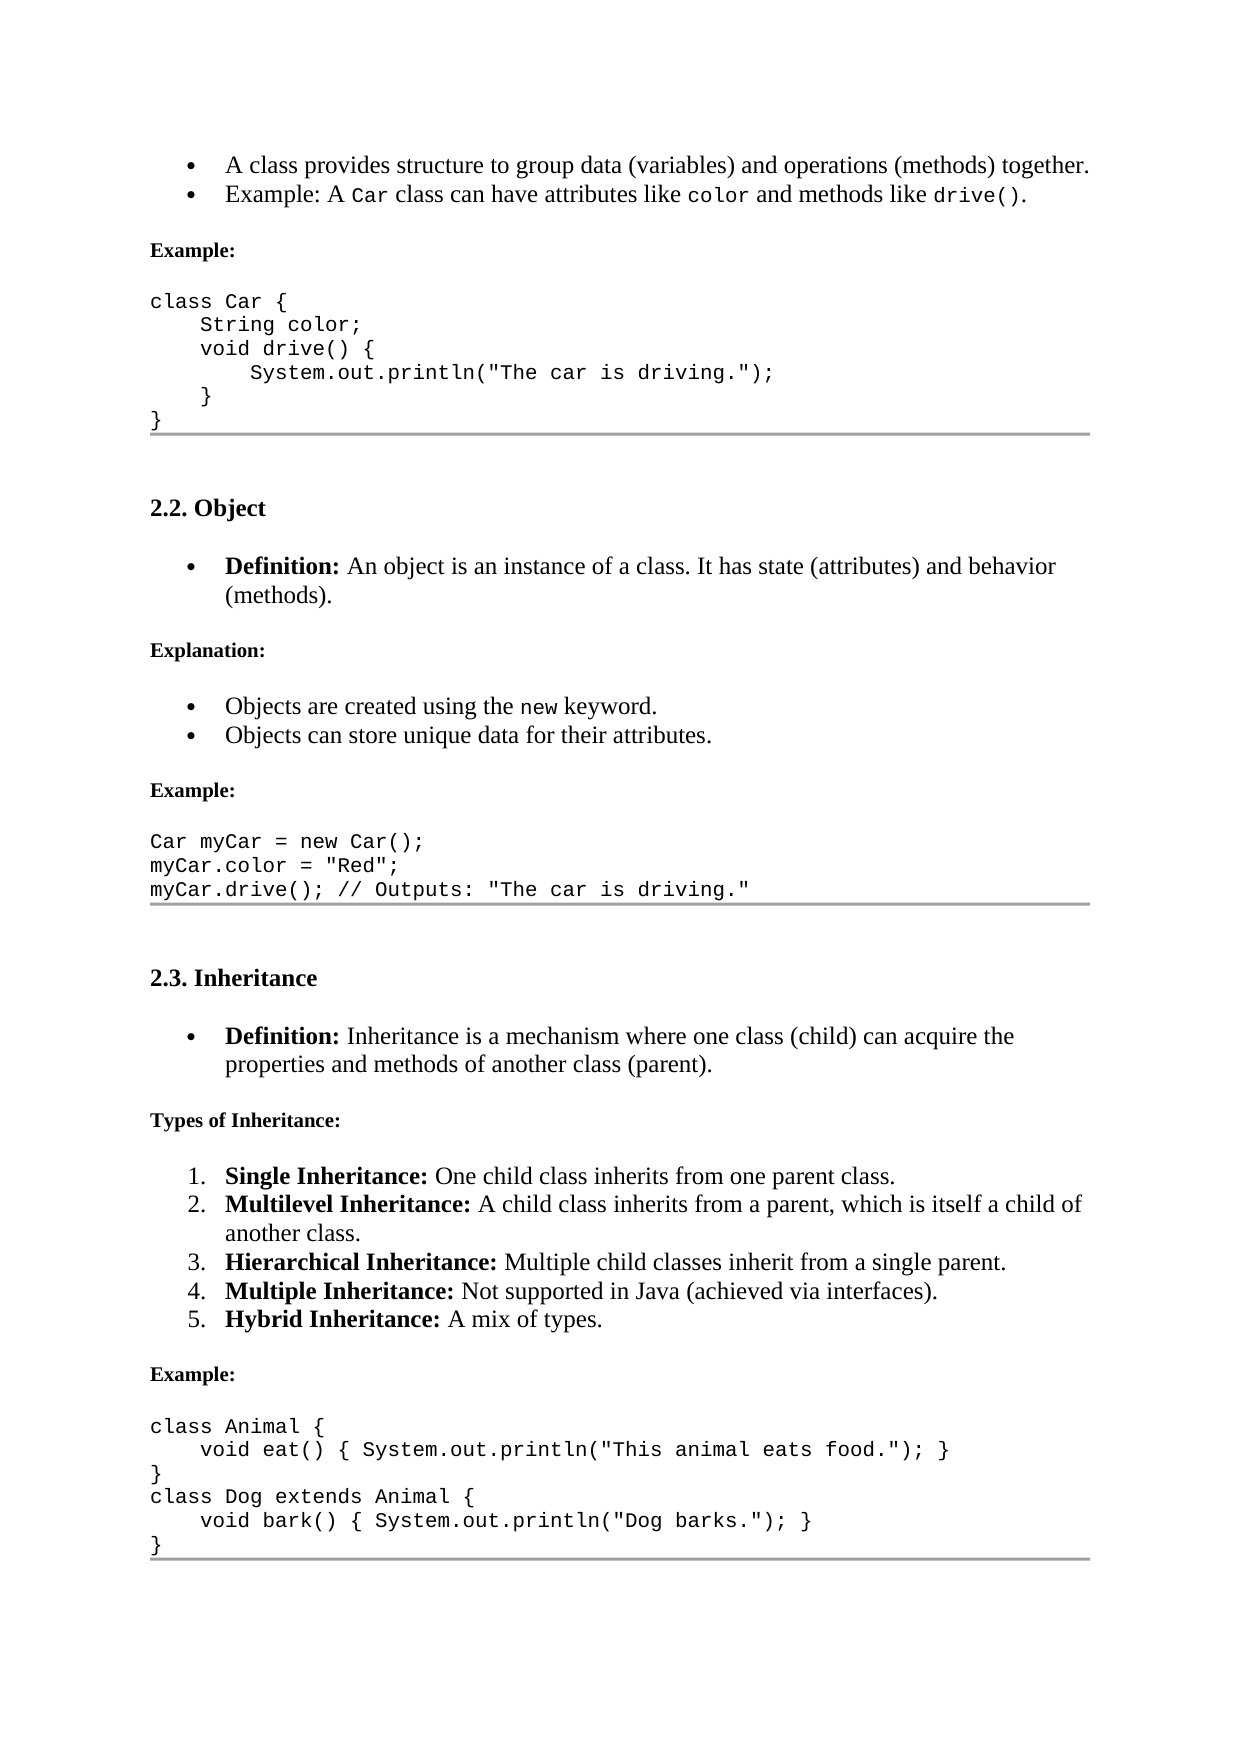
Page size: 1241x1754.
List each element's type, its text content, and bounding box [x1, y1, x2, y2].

text void bark() { System.out.println("Dog barks."); } [150, 1510, 1090, 1534]
text } [150, 1534, 1090, 1557]
text void eat() { System.out.println("This animal eats food."); } [150, 1439, 1090, 1463]
text myCar.color = "Red"; [150, 855, 1090, 879]
list Single Inheritance: One child class inherits from one parent class. [187, 1161, 1090, 1189]
text Example: [150, 1362, 1090, 1386]
list Definition: An object is an instance of a class. It has state (attributes) and behavior (methods). [187, 551, 1090, 608]
text Car myCar = new Car(); [150, 832, 1090, 855]
text System.out.println("The car is driving."); [150, 362, 1090, 385]
text String color; [150, 314, 1090, 338]
list Example: A Car class can have attributes like color and methods like drive(). [187, 179, 1090, 208]
text Example: [150, 237, 1090, 262]
text class Car { [150, 291, 1090, 314]
text Explanation: [150, 638, 1090, 662]
text void drive() { [150, 338, 1090, 362]
list A class provides structure to group data (variables) and operations (methods) together. [187, 150, 1090, 179]
list Definition: Inheritance is a mechanism where one class (child) can acquire the properties and methods of another class (parent). [187, 1021, 1090, 1078]
text myCar.drive(); // Outputs: "The car is driving." [150, 879, 1090, 902]
text } [150, 409, 1090, 432]
list Hybrid Inheritance: A mix of types. [187, 1304, 1090, 1333]
text 2.3. Inheritance [150, 963, 1090, 992]
list Hierarchical Inheritance: Multiple child classes inherit from a single parent. [187, 1247, 1090, 1276]
list Multilevel Inheritance: A child class inherits from a parent, which is itself a child of another class. [187, 1189, 1090, 1247]
list Multiple Inheritance: Not supported in Java (achieved via interfaces). [187, 1276, 1090, 1304]
text } [150, 385, 1090, 409]
text Types of Inheritance: [150, 1107, 1090, 1132]
text class Animal { [150, 1416, 1090, 1439]
text Example: [150, 778, 1090, 802]
text class Dog extends Animal { [150, 1487, 1090, 1510]
list Objects are created using the new keyword. [187, 691, 1090, 720]
list Objects can store unique data for their attributes. [187, 720, 1090, 749]
text 2.2. Object [150, 493, 1090, 522]
text } [150, 1463, 1090, 1487]
